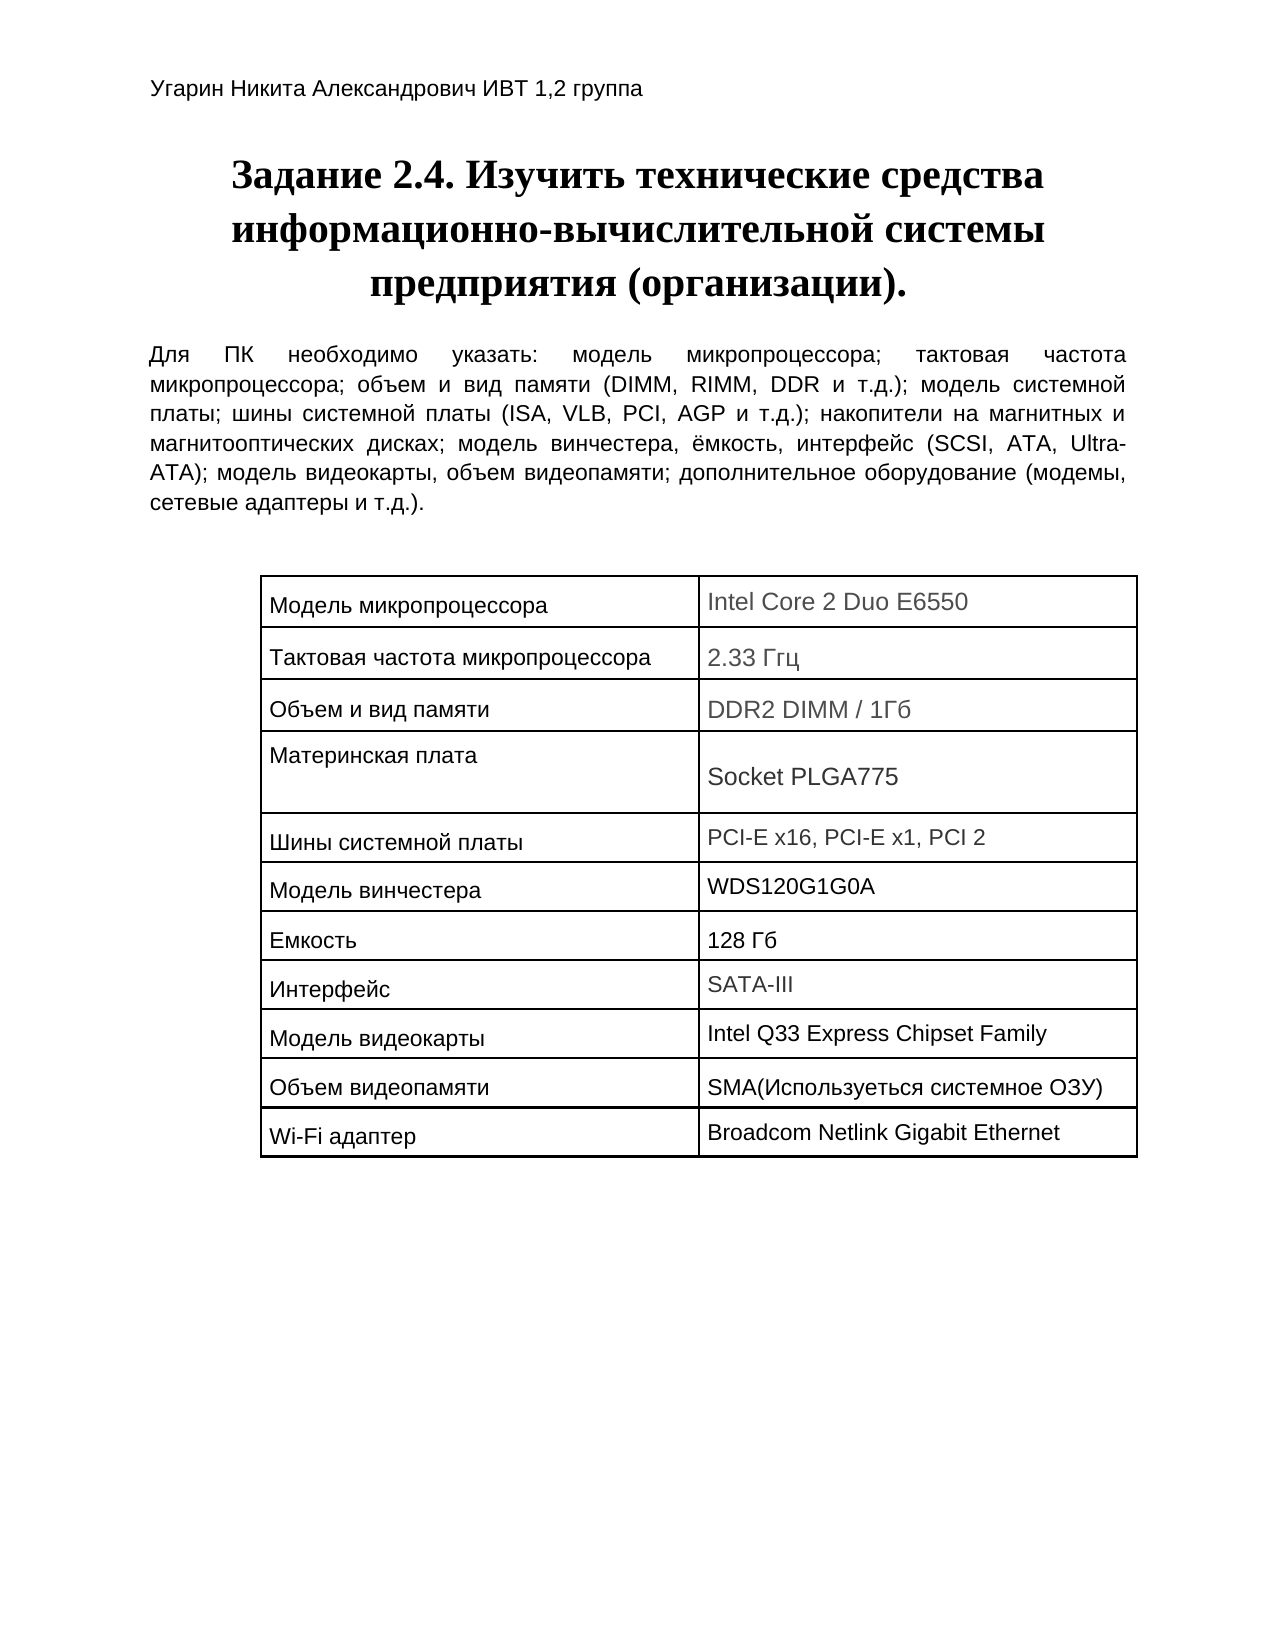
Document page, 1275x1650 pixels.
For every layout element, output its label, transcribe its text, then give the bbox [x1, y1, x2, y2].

table_cell Емкость [262, 912, 698, 959]
table_cell Объем и вид памяти [262, 680, 698, 730]
table_cell PCI-E x16, PCI-E x1, PCI 2 [700, 814, 1136, 861]
table_cell Интерфейс [262, 961, 698, 1008]
table_cell Wi-Fi адаптер [262, 1109, 698, 1155]
table_cell Intel Q33 Express Chipset Family [700, 1010, 1136, 1057]
table_cell Объем видеопамяти [262, 1059, 698, 1106]
table_header Модель микропроцессора [262, 577, 698, 626]
table_cell WDS120G1G0A [700, 863, 1136, 910]
table_header Intel Core 2 Duo E6550 [700, 577, 1136, 626]
table_cell Модель винчестера [262, 863, 698, 910]
table_cell 128 Гб [700, 912, 1136, 959]
table_cell SMA(Используеться системное ОЗУ) [700, 1059, 1136, 1106]
table_cell Socket PLGA775 [700, 732, 1136, 812]
table_cell Тактовая частота микропроцессора [262, 628, 698, 678]
table_cell Шины системной платы [262, 814, 698, 861]
table_cell 2.33 Ггц [700, 628, 1136, 678]
text Для ПК необходимо указать: модель микропроцессора; тактовая частота микропроцессора; объем и вид памяти (DIMM, RIMM, DDR и т.д.); модель системной платы; шины системной платы (ISA, VLB, PCI, AGP и т.д.); накопители на магнитных и магнитооптических дисках; модель винчестера, ёмкость, интерфейс (SCSI, ATA, Ultra-ATA); модель видеокарты, объем видеопамяти; дополнительное оборудование (модемы, сетевые адаптеры и т.д.). [148, 341, 1127, 515]
table_cell SATA-III [700, 961, 1136, 1008]
table_cell DDR2 DIMM / 1Гб [700, 680, 1136, 730]
table_cell Broadcom Netlink Gigabit Ethernet [700, 1109, 1136, 1155]
text Задание 2.4. Изучить технические средства информационно-вычислительной системы предприятия (организации). [150, 150, 1125, 305]
table_cell Модель видеокарты [262, 1010, 698, 1057]
table_cell Материнская плата [262, 732, 698, 812]
